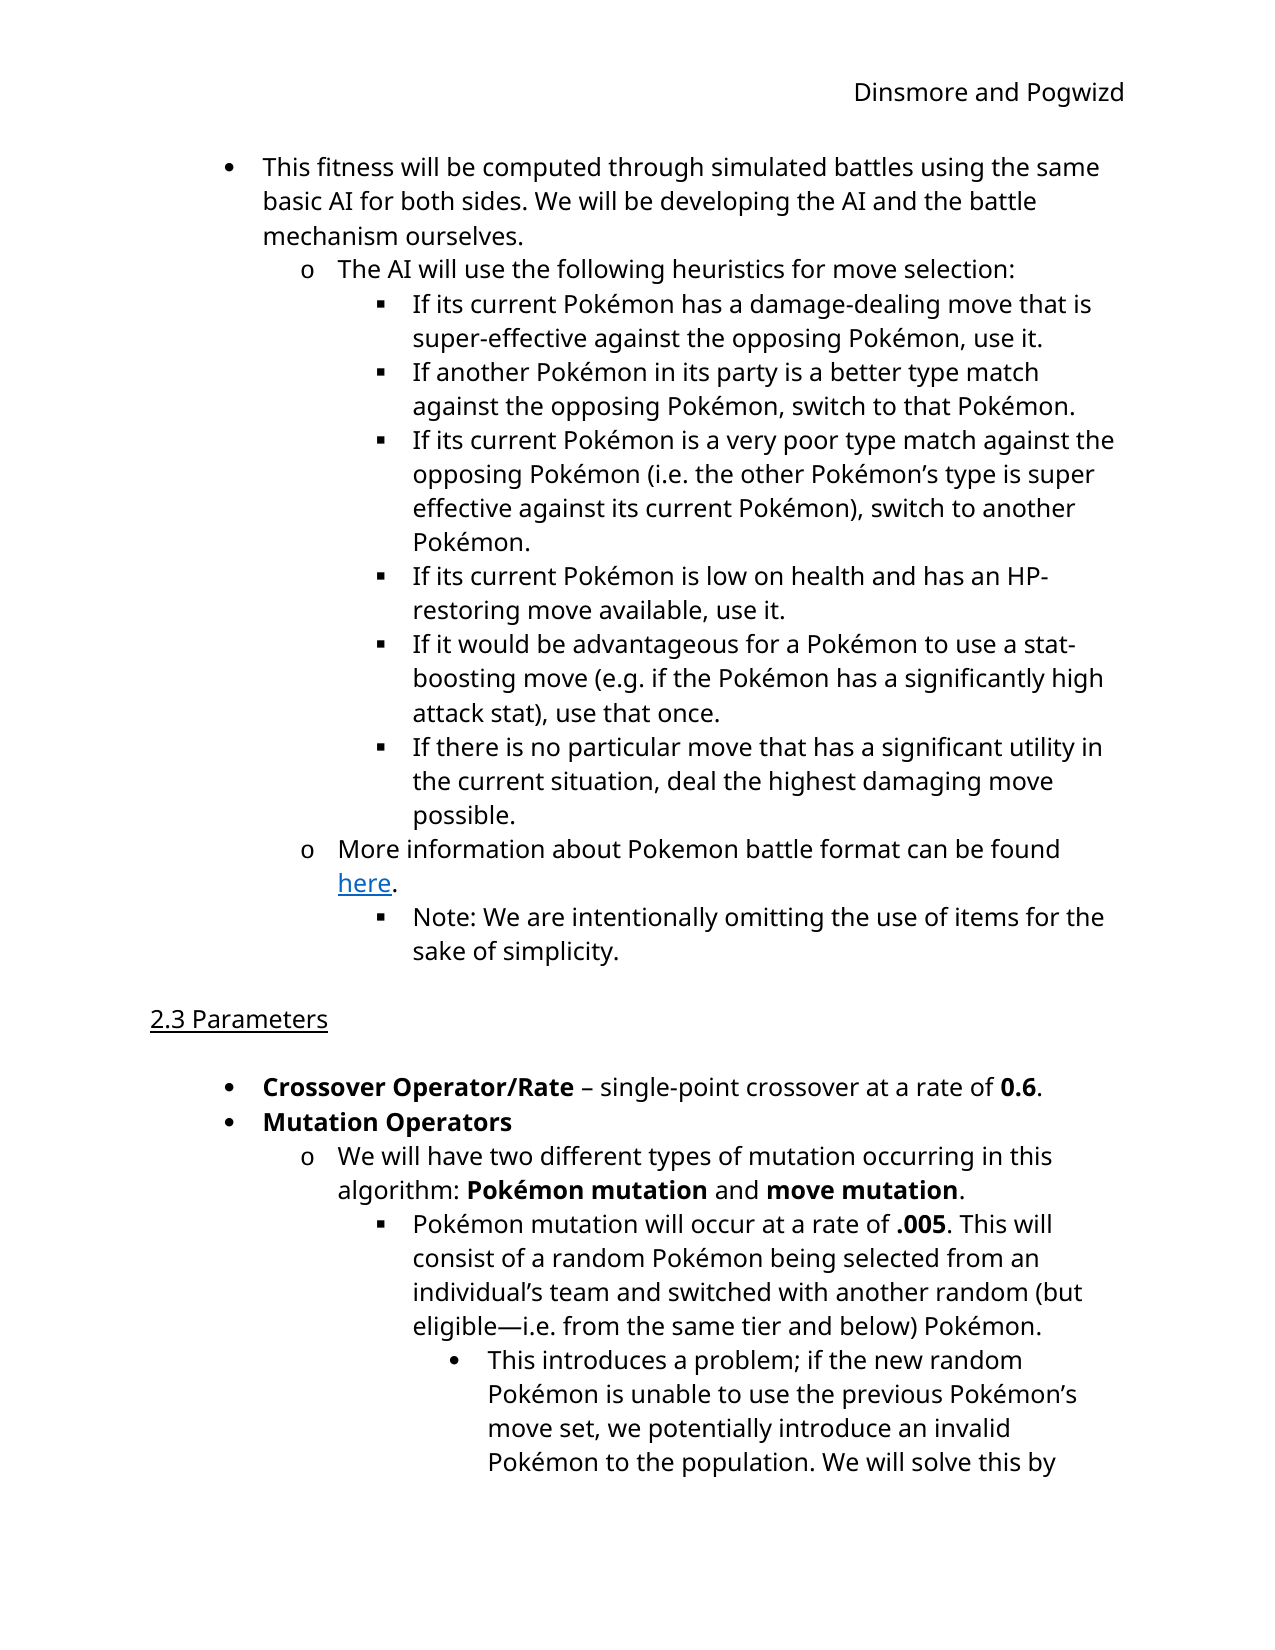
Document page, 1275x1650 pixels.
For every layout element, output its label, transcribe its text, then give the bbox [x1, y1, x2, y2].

list Pokémon mutation will occur at a rate of .005. This will consist of a random Pokémon being selected from an individual’s team and switched with another random (but eligible—i.e. from the same tier and below) Pokémon. [375, 1207, 1125, 1343]
list The AI will use the following heuristics for move selection: [300, 252, 1125, 286]
list We will have two different types of mutation occurring in this algorithm: Pokémon mutation and move mutation. [300, 1138, 1125, 1207]
list If it would be advantageous for a Pokémon to use a stat-boosting move (e.g. if the Pokémon has a significantly high attack stat), use that once. [375, 627, 1125, 729]
list If there is no particular move that has a significant utility in the current situation, deal the highest damaging move possible. [375, 729, 1125, 831]
list If its current Pokémon has a damage-dealing move that is super-effective against the opposing Pokémon, use it. [375, 286, 1125, 354]
list If its current Pokémon is a very poor type match against the opposing Pokémon (i.e. the other Pokémon’s type is super effective against its current Pokémon), switch to another Pokémon. [375, 423, 1125, 559]
list Crossover Operator/Rate – single-point crossover at a rate of 0.6. [225, 1070, 1125, 1104]
text 2.3 Parameters [150, 1002, 1125, 1036]
list This fitness will be computed through simulated battles using the same basic AI for both sides. We will be developing the AI and the battle mechanism ourselves. [225, 150, 1125, 252]
list More information about Pokemon battle format can be found here. [300, 831, 1125, 900]
list Mutation Operators [225, 1104, 1125, 1138]
list If its current Pokémon is low on health and has an HP-restoring move available, use it. [375, 559, 1125, 627]
list If another Pokémon in its party is a better type match against the opposing Pokémon, switch to that Pokémon. [375, 354, 1125, 423]
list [450, 1343, 1125, 1479]
list Note: We are intentionally omitting the use of items for the sake of simplicity. [375, 900, 1125, 968]
